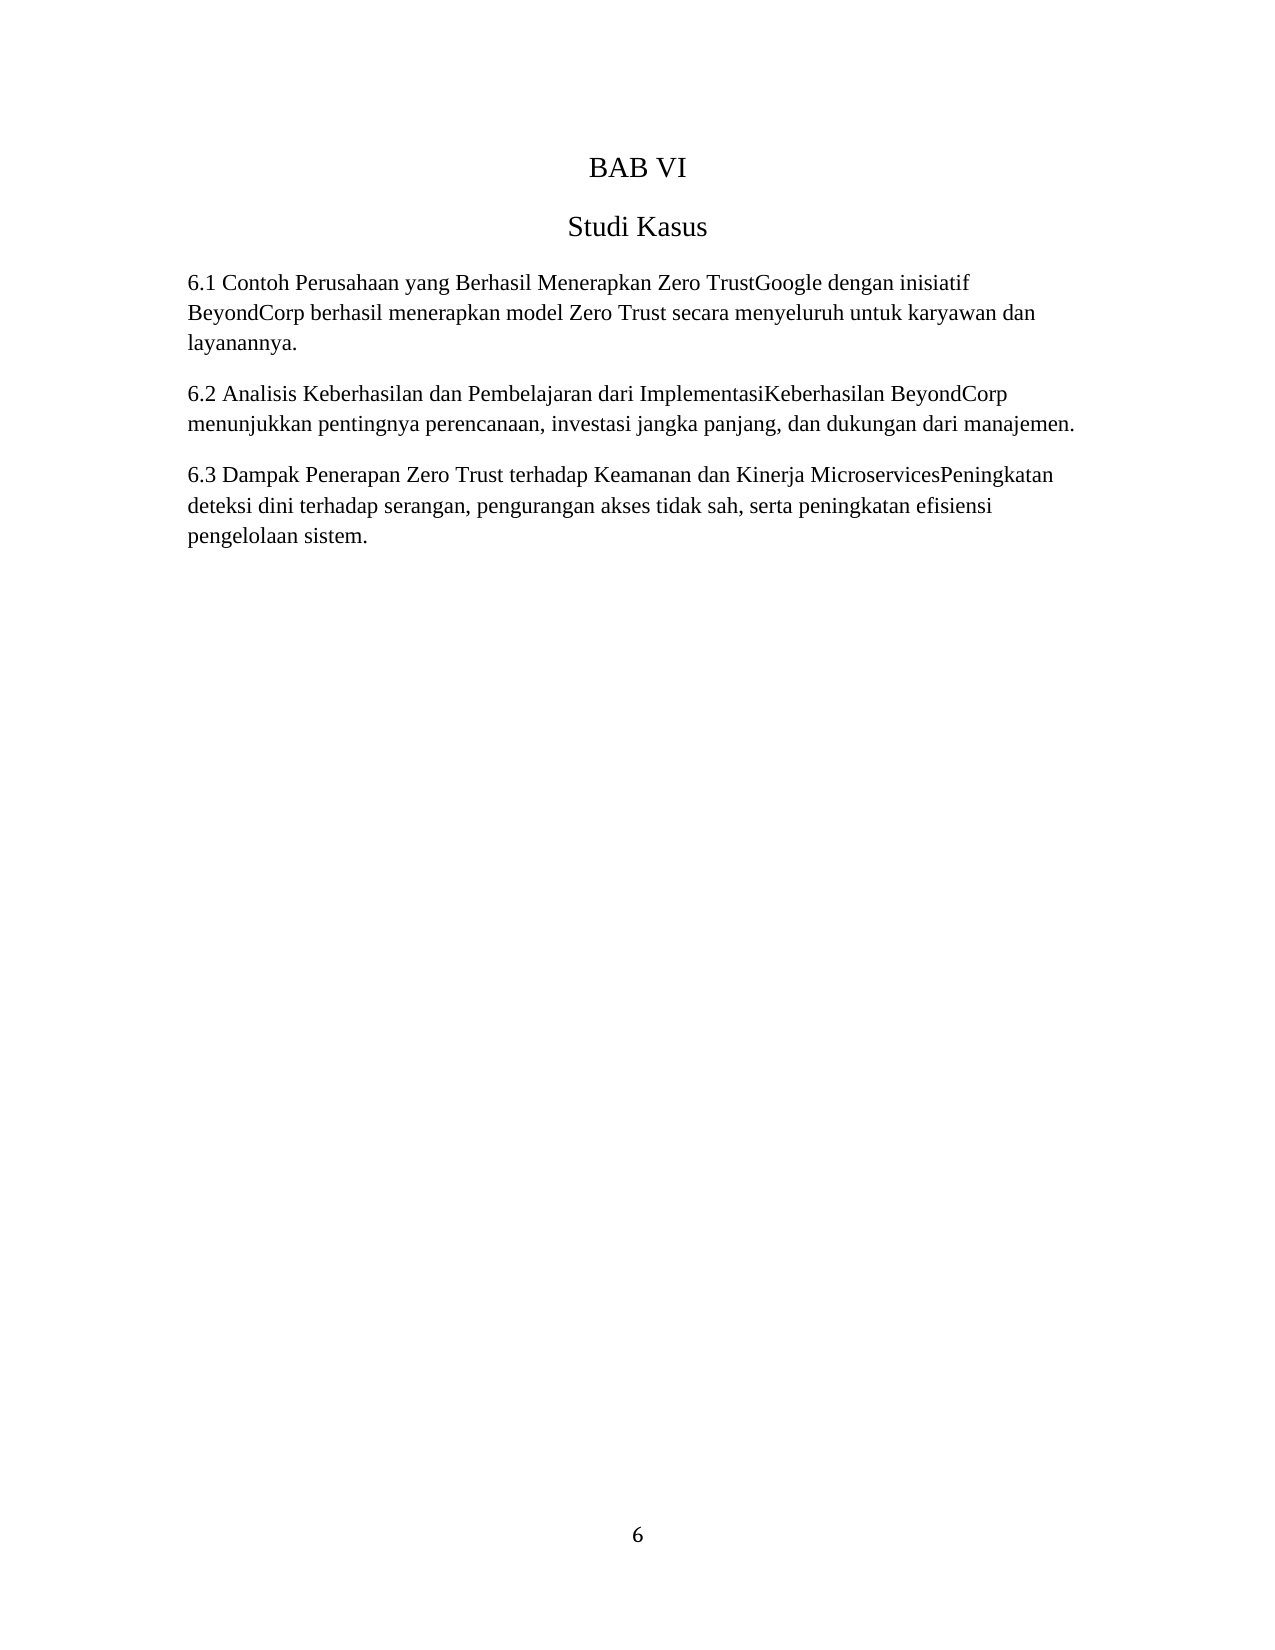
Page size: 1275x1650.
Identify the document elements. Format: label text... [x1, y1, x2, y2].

text 6.2 Analisis Keberhasilan dan Pembelajaran dari ImplementasiKeberhasilan BeyondCorp menunjukkan pentingnya perencanaan, investasi jangka panjang, dan dukungan dari manajemen. [187, 380, 1087, 437]
text Studi Kasus [187, 209, 1087, 243]
text 6.3 Dampak Penerapan Zero Trust terhadap Keamanan dan Kinerja MicroservicesPeningkatan deteksi dini terhadap serangan, pengurangan akses tidak sah, serta peningkatan efisiensi pengelolaan sistem. [187, 461, 1087, 548]
text 6.1 Contoh Perusahaan yang Berhasil Menerapkan Zero TrustGoogle dengan inisiatif BeyondCorp berhasil menerapkan model Zero Trust secara menyeluruh untuk karyawan dan layanannya. [187, 269, 1087, 356]
text BAB VI [187, 150, 1087, 183]
